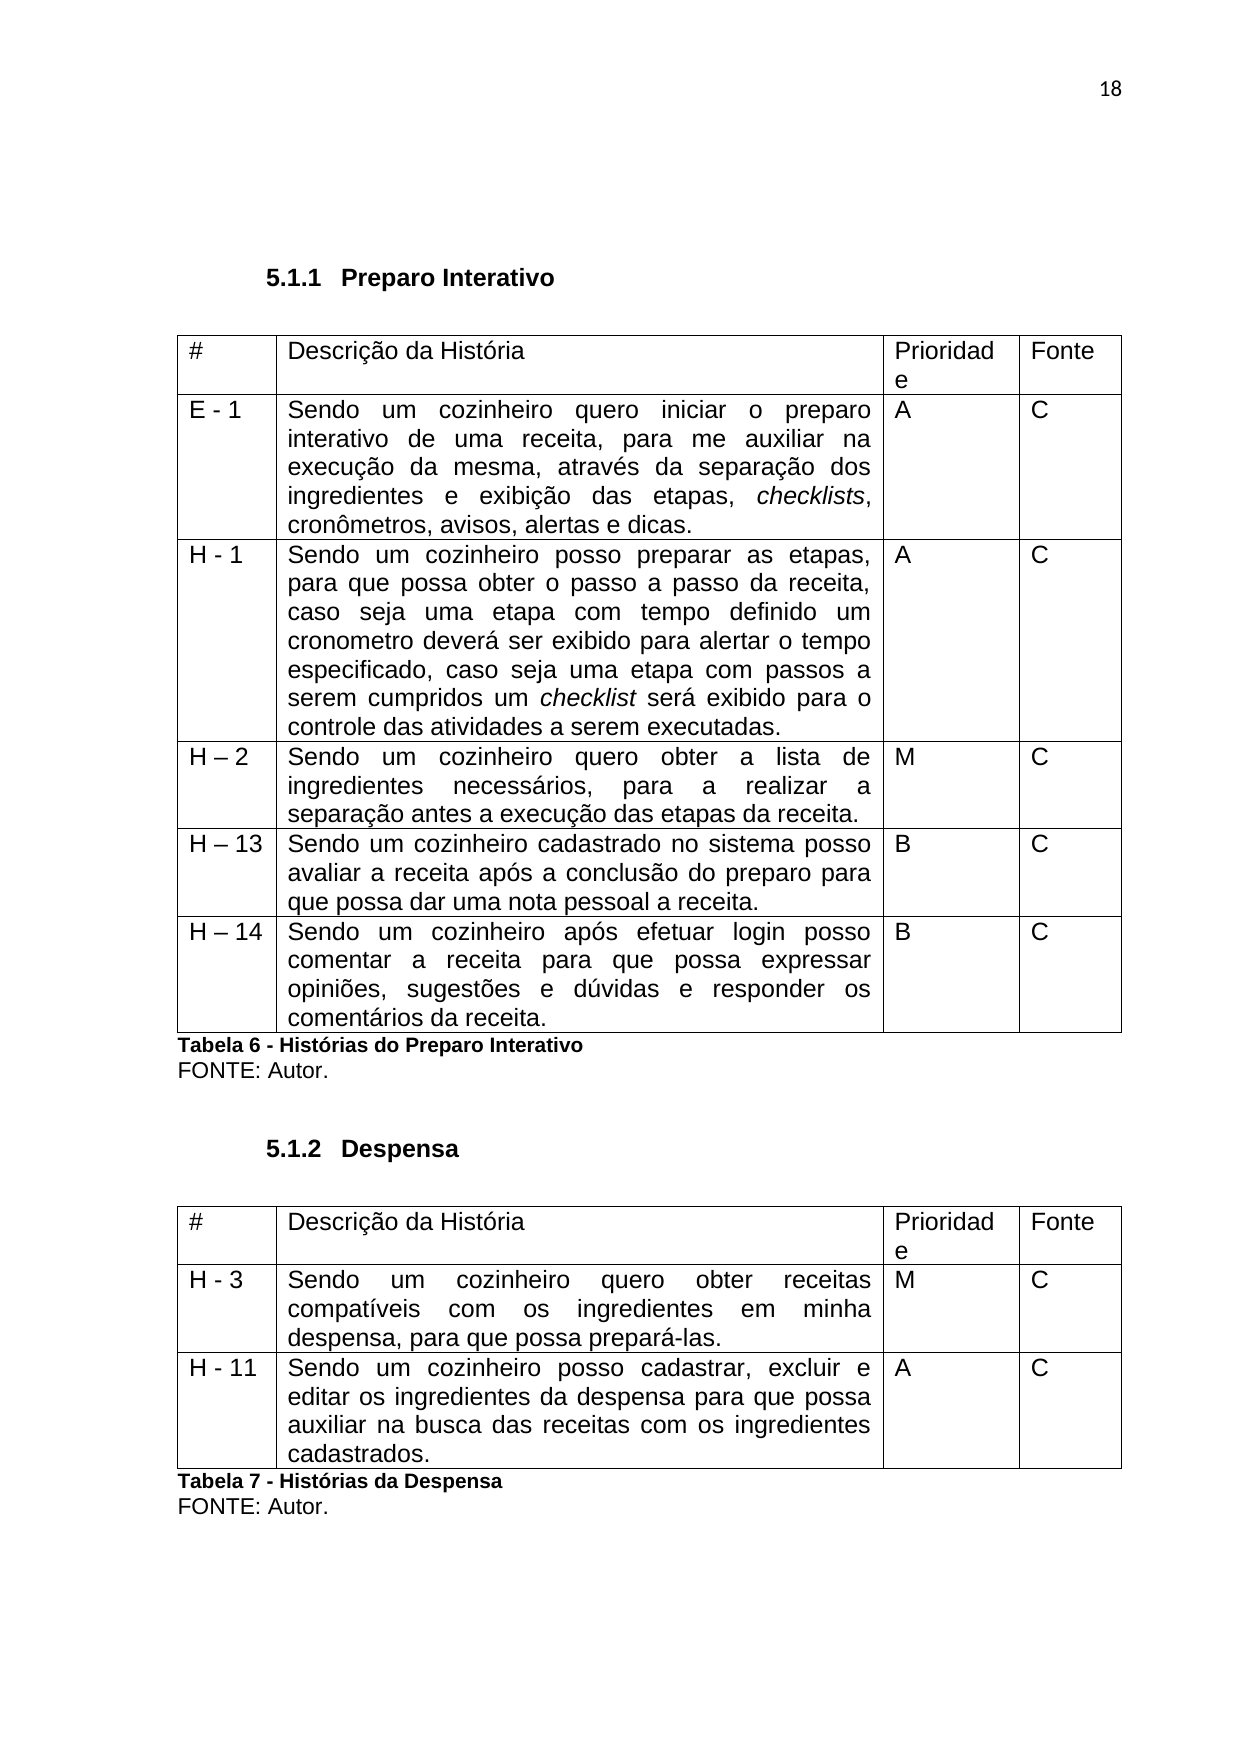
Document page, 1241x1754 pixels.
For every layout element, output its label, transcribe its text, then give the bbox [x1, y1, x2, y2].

text Tabela 7 - Histórias da Despensa [177, 1469, 1122, 1493]
table_header Prioridade [884, 1207, 1019, 1264]
table_cell C [1020, 540, 1121, 741]
table_cell C [1020, 742, 1121, 828]
table_header Fonte [1020, 336, 1121, 394]
table_cell E - 1 [178, 395, 276, 539]
table_header Descrição da História [277, 1207, 883, 1264]
table_cell H - 3 [178, 1265, 276, 1352]
table_cell C [1020, 829, 1121, 916]
table_cell Sendo um cozinheiro após efetuar login posso comentar a receita para que possa expressar opiniões, sugestões e dúvidas e responder os comentários da receita. [277, 917, 883, 1032]
table_cell Sendo um cozinheiro quero iniciar o preparo interativo de uma receita, para me auxiliar na execução da mesma, através da separação dos ingredientes e exibição das etapas, checklists, cronômetros, avisos, alertas e dicas. [277, 395, 883, 539]
table_cell B [884, 829, 1019, 916]
table_cell H – 14 [178, 917, 276, 1032]
table_header # [178, 1207, 276, 1264]
table_cell B [884, 917, 1019, 1032]
table_header Fonte [1020, 1207, 1121, 1264]
table_cell A [884, 1353, 1019, 1468]
table_header # [178, 336, 276, 394]
text FONTE: Autor. [177, 1493, 1122, 1519]
text FONTE: Autor. [177, 1057, 1122, 1083]
table_cell H - 1 [178, 540, 276, 741]
table_cell C [1020, 917, 1121, 1032]
table_header Prioridade [884, 336, 1019, 394]
table_cell M [884, 1265, 1019, 1352]
table_cell A [884, 395, 1019, 539]
table_cell Sendo um cozinheiro quero obter receitas compatíveis com os ingredientes em minha despensa, para que possa prepará-las. [277, 1265, 883, 1352]
table_cell C [1020, 1265, 1121, 1352]
table_cell C [1020, 1353, 1121, 1468]
table_cell A [884, 540, 1019, 741]
table_cell Sendo um cozinheiro posso cadastrar, excluir e editar os ingredientes da despensa para que possa auxiliar na busca das receitas com os ingredientes cadastrados. [277, 1353, 883, 1468]
table_cell H – 13 [178, 829, 276, 916]
table_cell Sendo um cozinheiro posso preparar as etapas, para que possa obter o passo a passo da receita, caso seja uma etapa com tempo definido um cronometro deverá ser exibido para alertar o tempo especificado, caso seja uma etapa com passos a serem cumpridos um checklist será exibido para o controle das atividades a serem executadas. [277, 540, 883, 741]
table_cell C [1020, 395, 1121, 539]
table_cell Sendo um cozinheiro quero obter a lista de ingredientes necessários, para a realizar a separação antes a execução das etapas da receita. [277, 742, 883, 828]
subtitle Preparo Interativo [266, 263, 1122, 292]
table_cell H – 2 [178, 742, 276, 828]
table_cell M [884, 742, 1019, 828]
table_cell H - 11 [178, 1353, 276, 1468]
table_header Descrição da História [277, 336, 883, 394]
table_cell Sendo um cozinheiro cadastrado no sistema posso avaliar a receita após a conclusão do preparo para que possa dar uma nota pessoal a receita. [277, 829, 883, 916]
subtitle Despensa [266, 1134, 1122, 1163]
text Tabela 6 - Histórias do Preparo Interativo [177, 1033, 1122, 1057]
